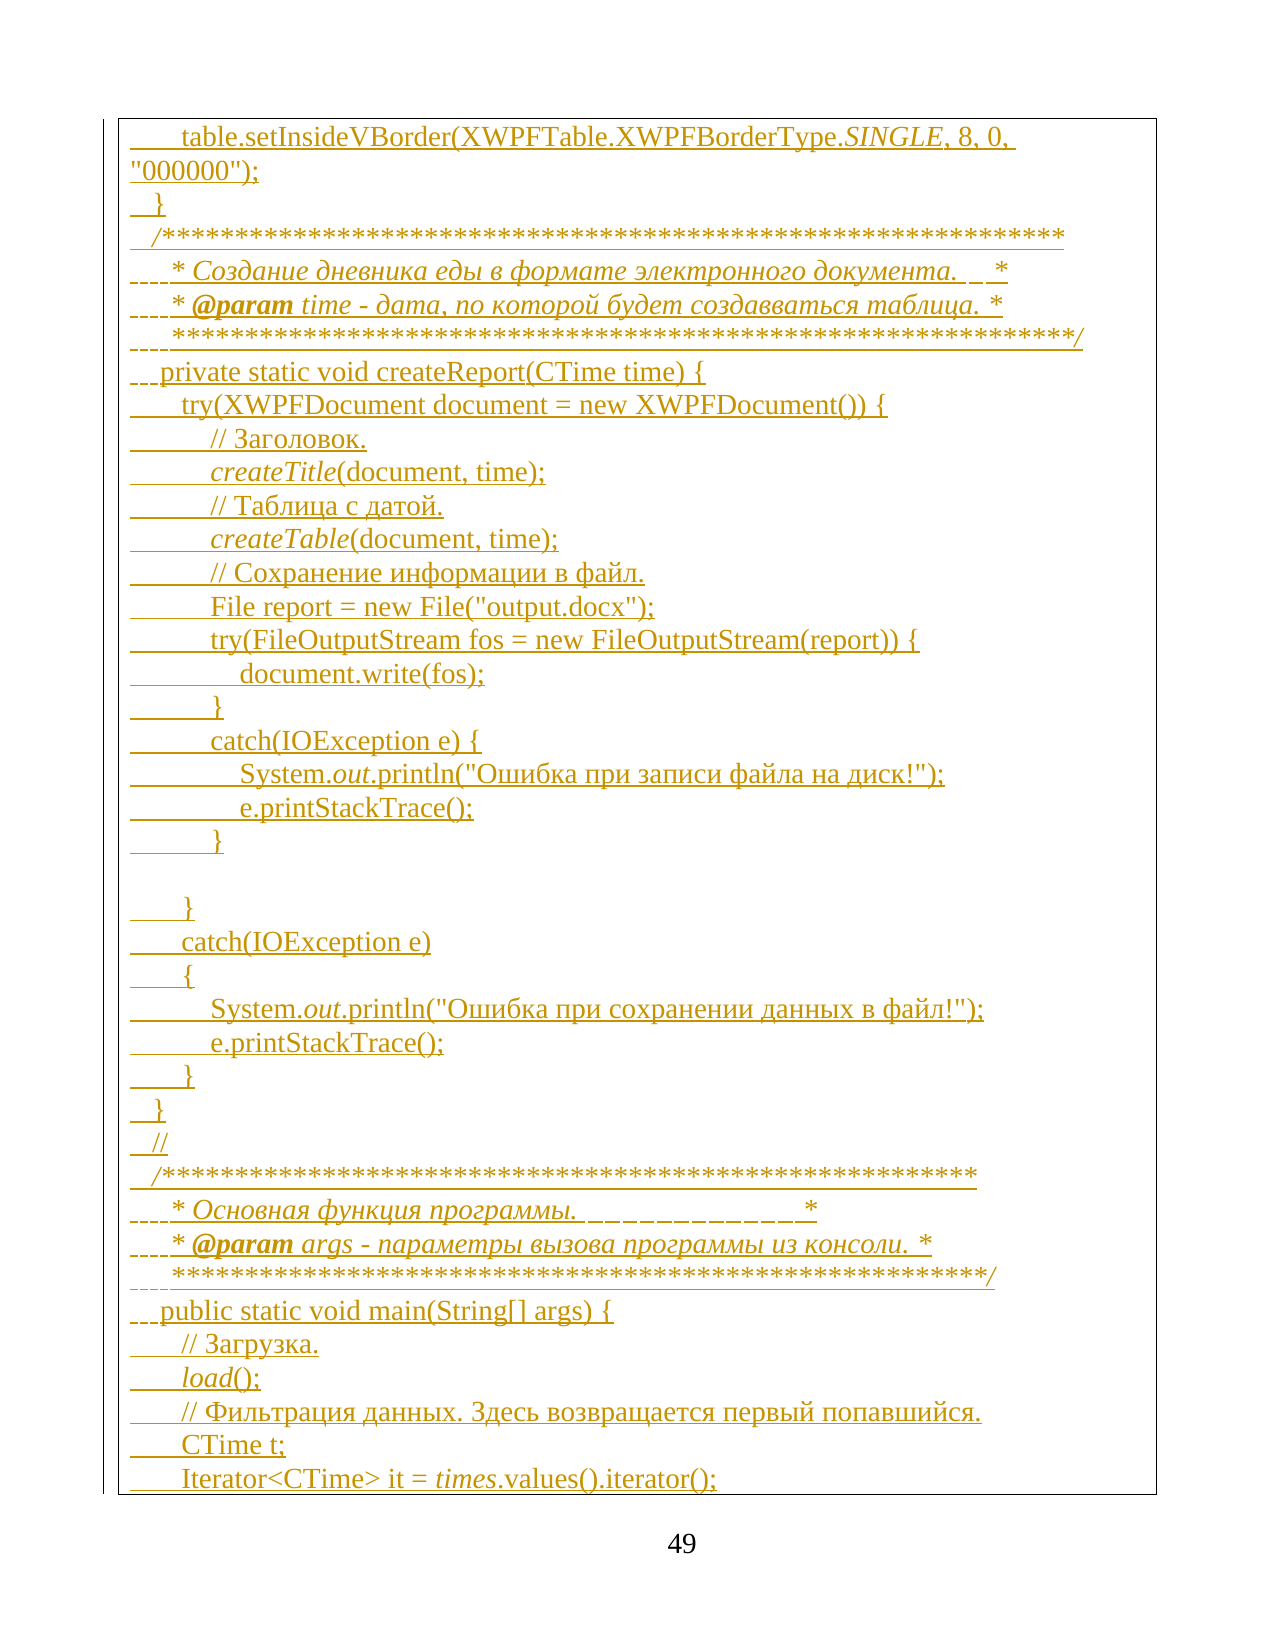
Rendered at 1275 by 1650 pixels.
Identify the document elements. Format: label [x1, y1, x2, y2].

table_cell [119, 119, 1156, 1494]
